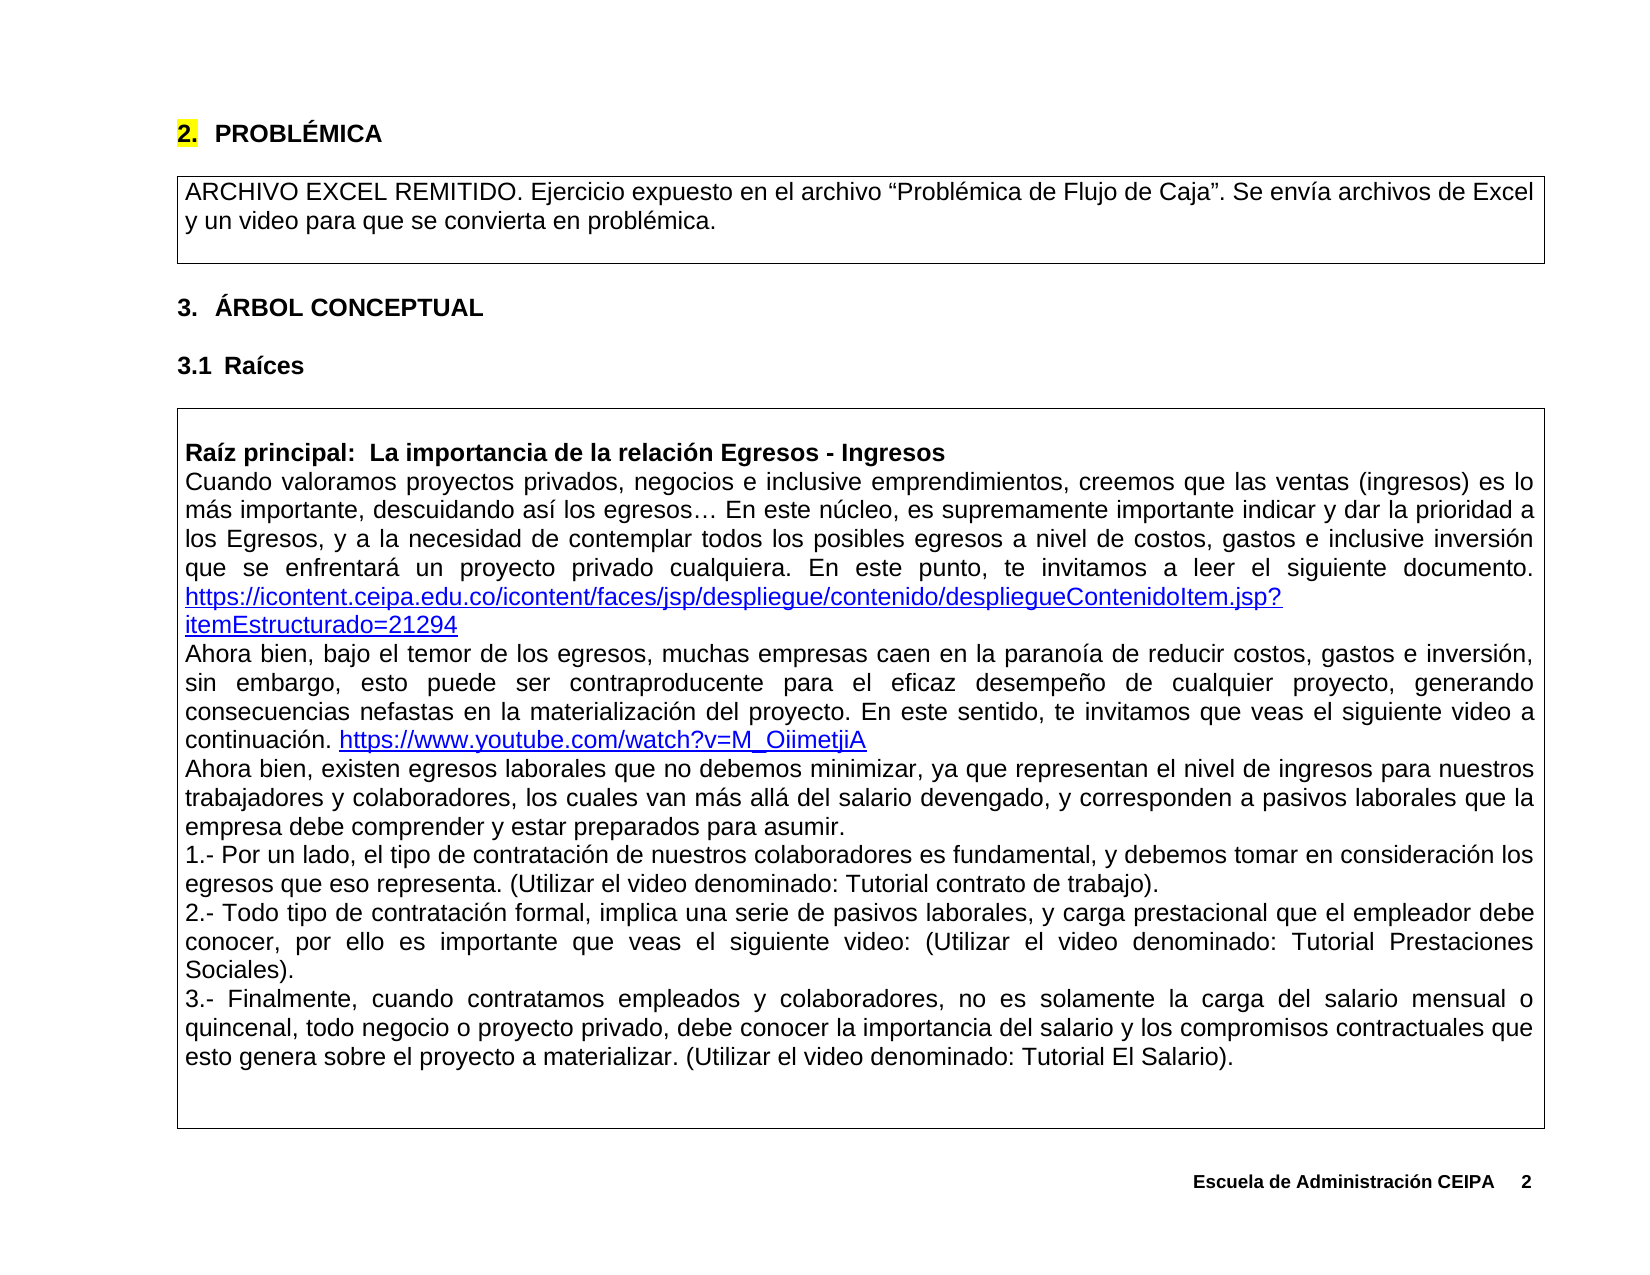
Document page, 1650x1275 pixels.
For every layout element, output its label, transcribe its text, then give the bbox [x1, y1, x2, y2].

list Raíces [177, 351, 1531, 379]
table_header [178, 409, 1544, 1128]
table_header ARCHIVO EXCEL REMITIDO. Ejercicio expuesto en el archivo “Problémica de Flujo de Caja”. Se envía archivos de Excel y un video para que se convierta en problémica. [178, 177, 1544, 263]
list ÁRBOL CONCEPTUAL [177, 293, 1531, 322]
list PROBLÉMICA [177, 118, 1531, 147]
